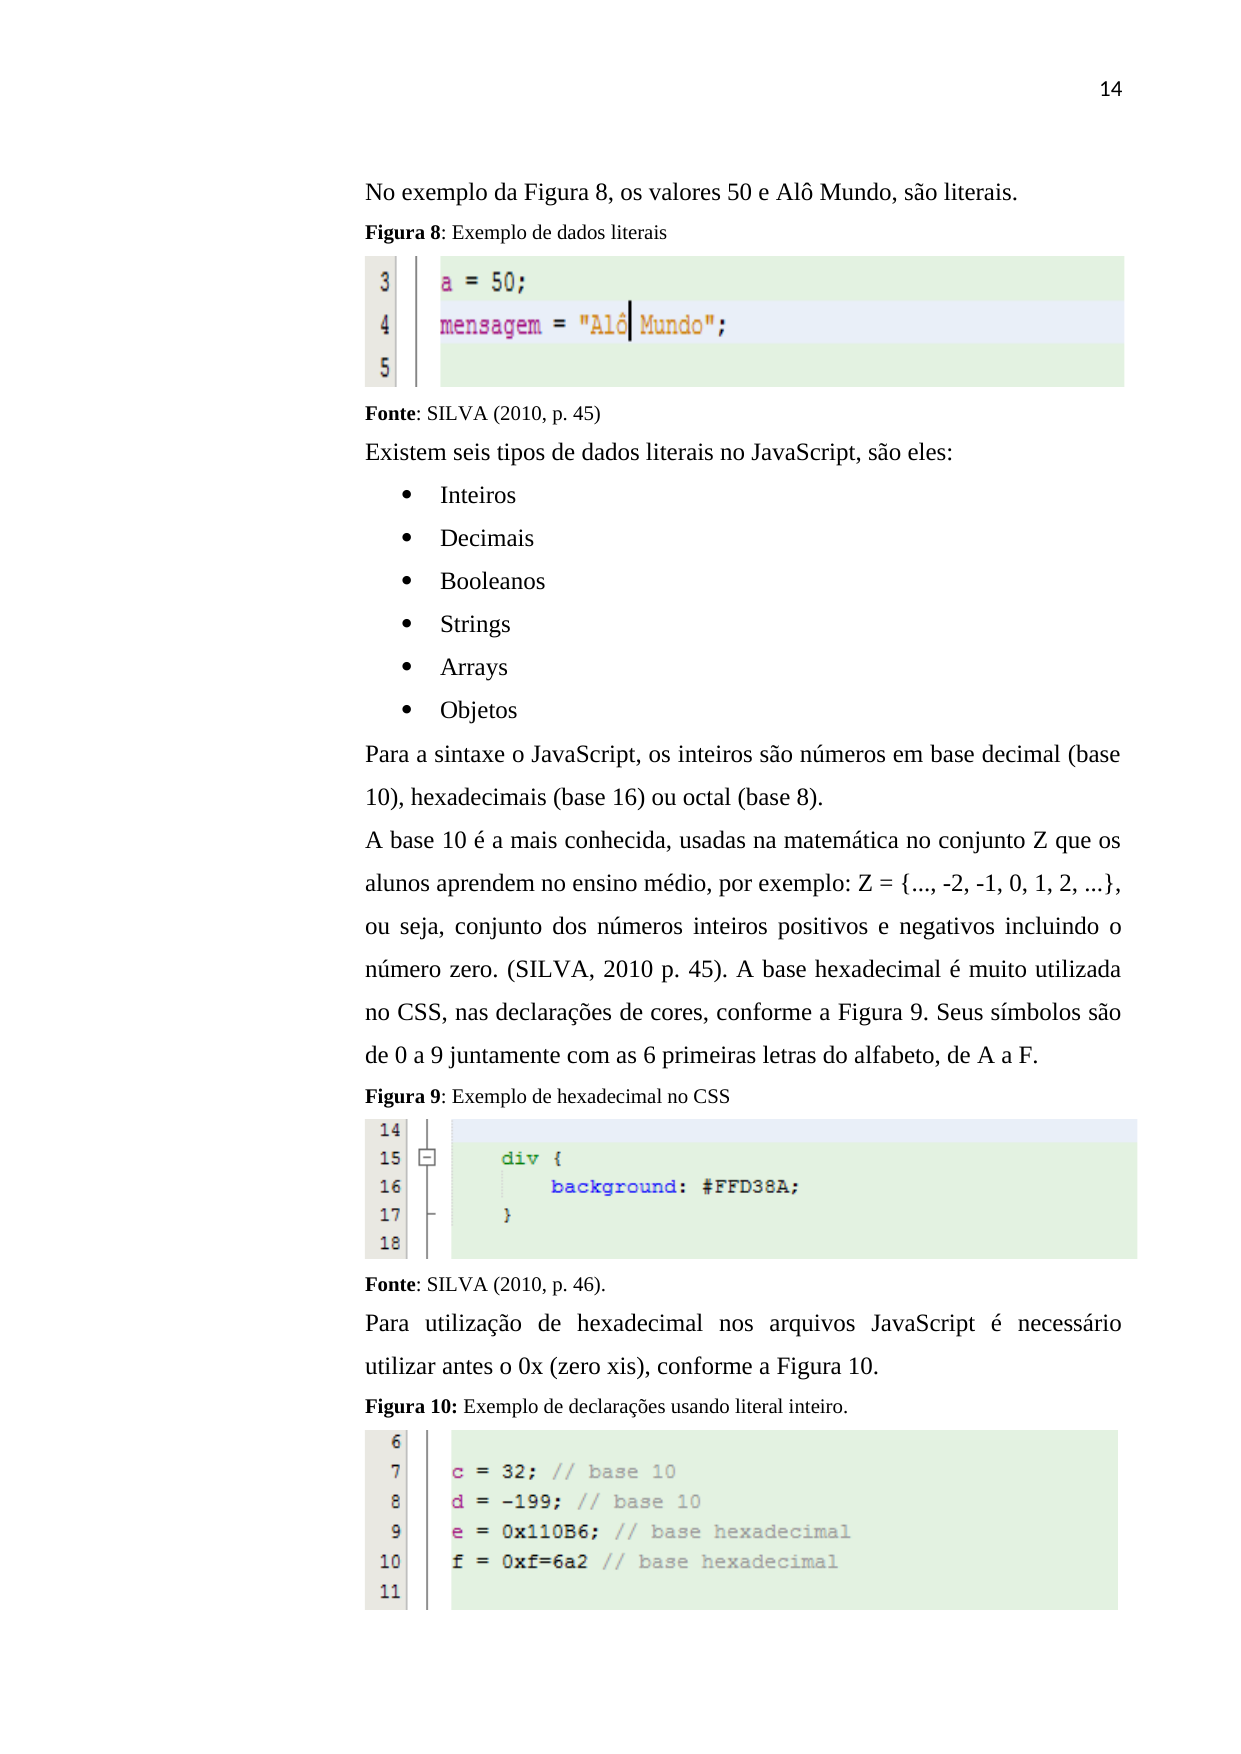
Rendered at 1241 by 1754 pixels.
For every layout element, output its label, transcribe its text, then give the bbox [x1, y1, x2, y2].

list Fonte: SILVA (2010, p. 46). [365, 1272, 1122, 1296]
picture [364, 1119, 1138, 1259]
list Arrays [402, 652, 1122, 681]
list A base 10 é a mais conhecida, usadas na matemática no conjunto Z que os alunos aprendem no ensino médio, por exemplo: Z = {..., -2, -1, 0, 1, 2, ...}, ou seja, conjunto dos números inteiros positivos e negativos incluindo o número zero. (SILVA, 2010 p. 45). A base hexadecimal é muito utilizada no CSS, nas declarações de cores, conforme a Figura 9. Seus símbolos são de 0 a 9 juntamente com as 6 primeiras letras do alfabeto, de A a F. [365, 825, 1122, 1069]
list Para utilização de hexadecimal nos arquivos JavaScript é necessário utilizar antes o 0x (zero xis), conforme a Figura 10. [365, 1308, 1122, 1380]
list Booleanos [402, 566, 1122, 595]
list Decimais [402, 523, 1122, 552]
list Inteiros [402, 480, 1122, 509]
picture [364, 1430, 1118, 1610]
list Figura 9: Exemplo de hexadecimal no CSS [365, 1084, 1122, 1108]
list Strings [402, 609, 1122, 638]
list Figura 8: Exemplo de dados literais [365, 220, 1122, 244]
picture [364, 256, 1125, 387]
list Fonte: SILVA (2010, p. 45) [365, 401, 1122, 425]
list Figura 10: Exemplo de declarações usando literal inteiro. [365, 1394, 1122, 1418]
list Objetos [402, 696, 1122, 724]
list Existem seis tipos de dados literais no JavaScript, são eles: [365, 437, 1122, 466]
list No exemplo da Figura 8, os valores 50 e Alô Mundo, são literais. [365, 177, 1122, 206]
list Para a sintaxe o JavaScript, os inteiros são números em base decimal (base 10), hexadecimais (base 16) ou octal (base 8). [365, 739, 1122, 811]
